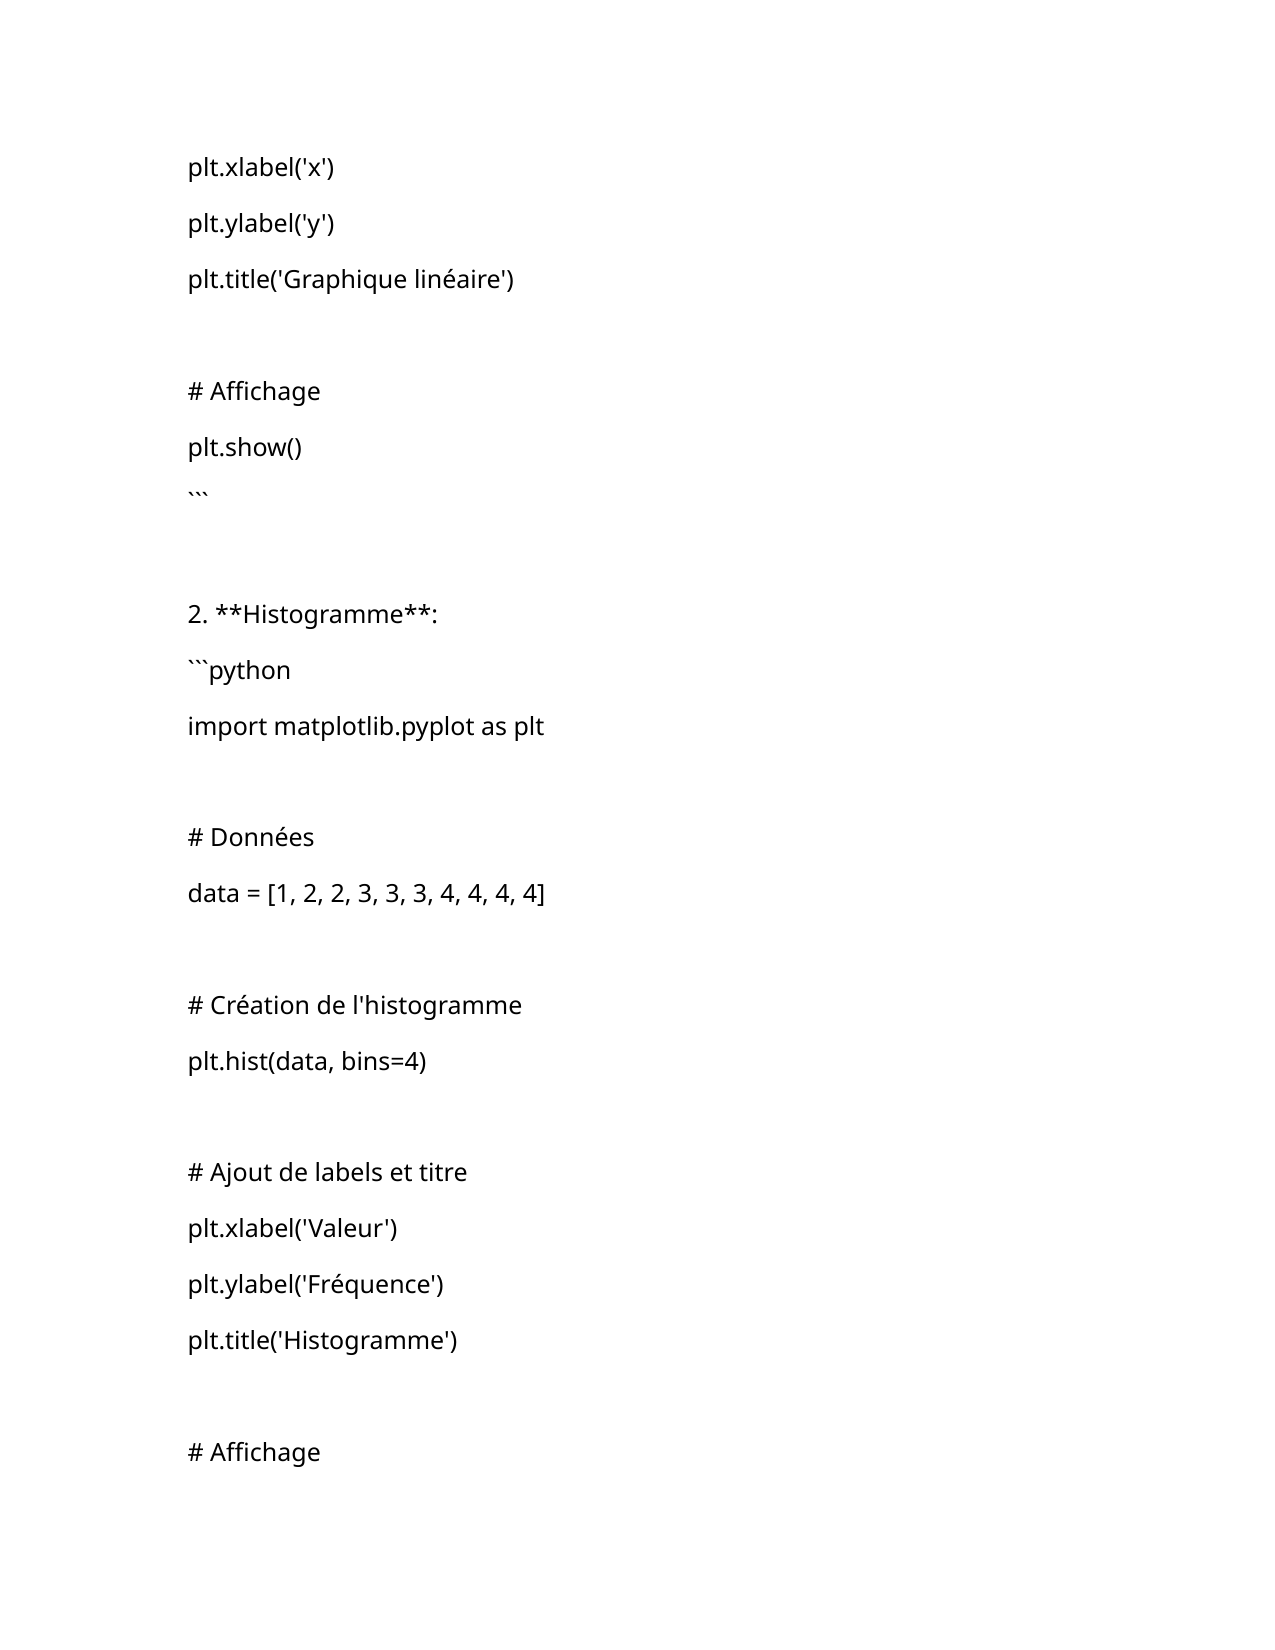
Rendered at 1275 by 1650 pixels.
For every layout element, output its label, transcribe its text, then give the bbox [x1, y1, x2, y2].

text 2. **Histogramme**: [187, 597, 1087, 631]
text # Affichage [187, 1434, 1087, 1468]
text plt.ylabel('y') [187, 206, 1087, 240]
text plt.xlabel('Valeur') [187, 1211, 1087, 1245]
text ```python [187, 652, 1087, 687]
text plt.title('Histogramme') [187, 1322, 1087, 1357]
text data = [1, 2, 2, 3, 3, 3, 4, 4, 4, 4] [187, 876, 1087, 910]
text plt.show() [187, 429, 1087, 463]
text plt.ylabel('Fréquence') [187, 1267, 1087, 1301]
text plt.xlabel('x') [187, 150, 1087, 184]
text plt.hist(data, bins=4) [187, 1043, 1087, 1077]
text # Création de l'histogramme [187, 987, 1087, 1022]
text # Ajout de labels et titre [187, 1155, 1087, 1189]
text plt.title('Graphique linéaire') [187, 262, 1087, 296]
text import matplotlib.pyplot as plt [187, 708, 1087, 742]
text ``` [187, 485, 1087, 519]
text # Données [187, 820, 1087, 854]
text # Affichage [187, 373, 1087, 407]
